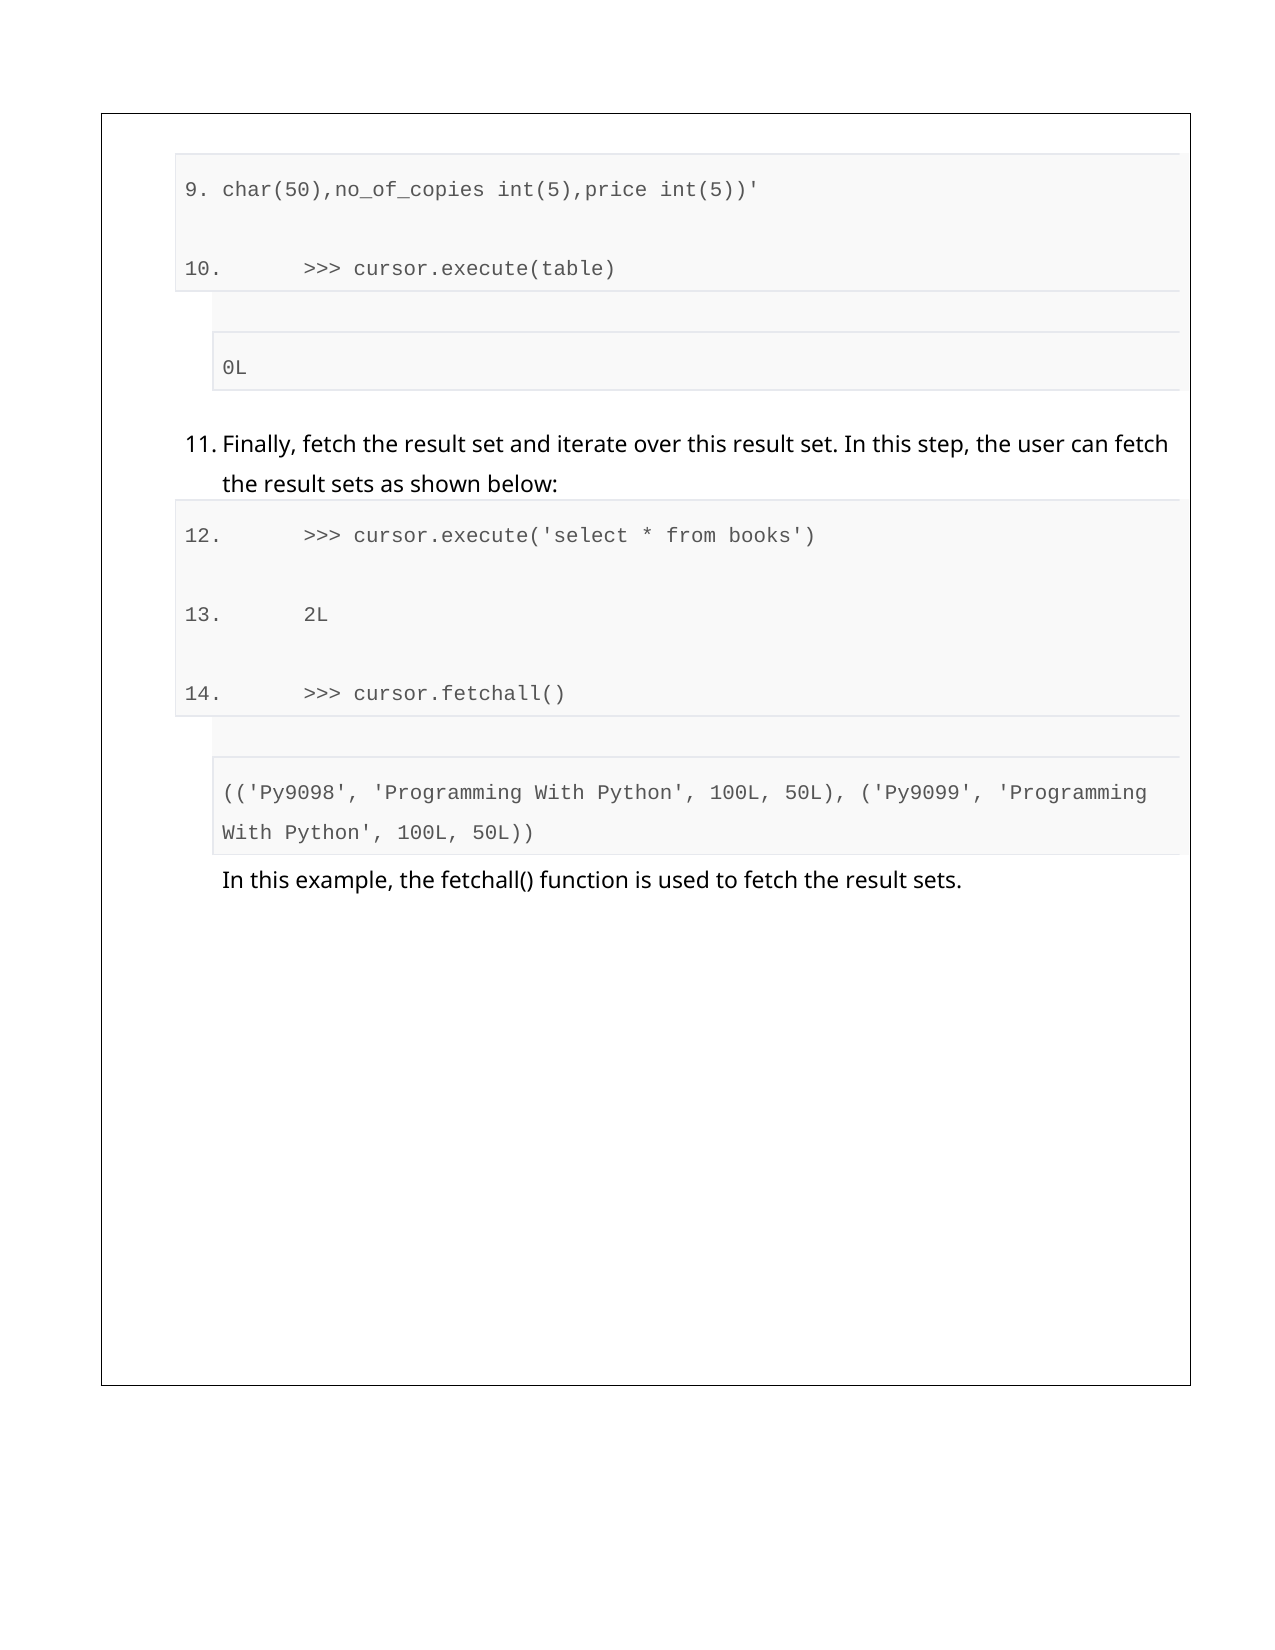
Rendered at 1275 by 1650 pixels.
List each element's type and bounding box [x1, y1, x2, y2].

table_cell [102, 114, 1190, 1385]
